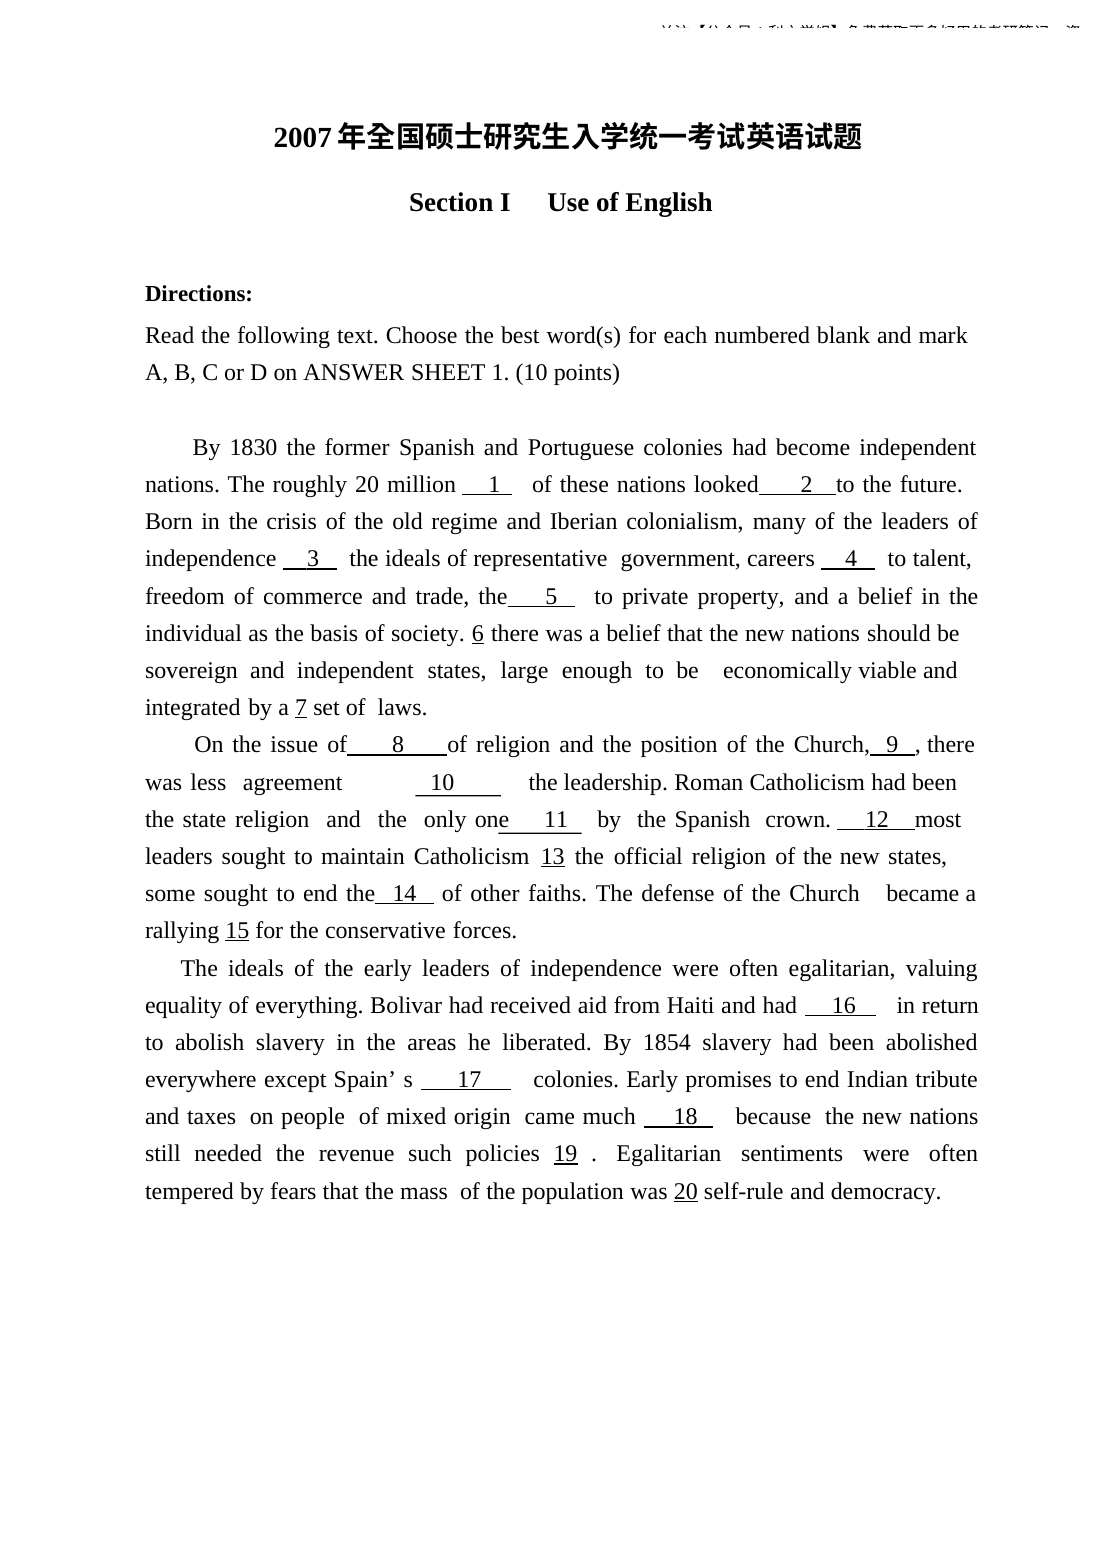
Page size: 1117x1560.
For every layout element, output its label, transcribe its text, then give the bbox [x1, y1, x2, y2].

subtitle Section I Use of English [131, 186, 990, 217]
text 2007年全国硕士研究生入学统一考试英语试题 [146, 117, 990, 156]
text The ideals of the early leaders of independence were often egalitarian, valuing equality of everything. Bolivar had received aid from Haiti and had 16 in return to abolish slavery in the areas he liberated. By 1854 slavery had been abolished everywhere except Spain’ s 17 colonies. Early promises to end Indian tribute and taxes on people of mixed origin came much 18 because the new nations still needed the revenue such policies 19 . Egalitarian sentiments were often tempered by fears that the mass of the population was 20 self-rule and democracy. [145, 953, 979, 1204]
text On the issue of 8 of religion and the position of the Church, 9 , there was less agreement 10 the leadership. Roman Catholicism had been the state religion and the only one 11 by the Spanish crown. 12 most leaders sought to maintain Catholicism 13 the official religion of the new states, some sought to end the 14 of other faiths. The defense of the Church became a rallying 15 for the conservative forces. [145, 730, 986, 944]
text Read the following text. Choose the best word(s) for each numbered blank and mark A, B, C or D on ANSWER SHEET 1. (10 points) [145, 321, 986, 386]
text Directions: [145, 280, 998, 306]
text By 1830 the former Spanish and Portuguese colonies had become independent nations. The roughly 20 million 1 of these nations looked 2 to the future. Born in the crisis of the old regime and Iberian colonialism, many of the leaders of independence 3 the ideals of representative government, careers 4 to talent, freedom of commerce and trade, the 5 to private property, and a belief in the individual as the basis of society. 6 there was a belief that the new nations should be sovereign and independent states, large enough to be economically viable and integrated by a 7 set of laws. [145, 433, 986, 721]
